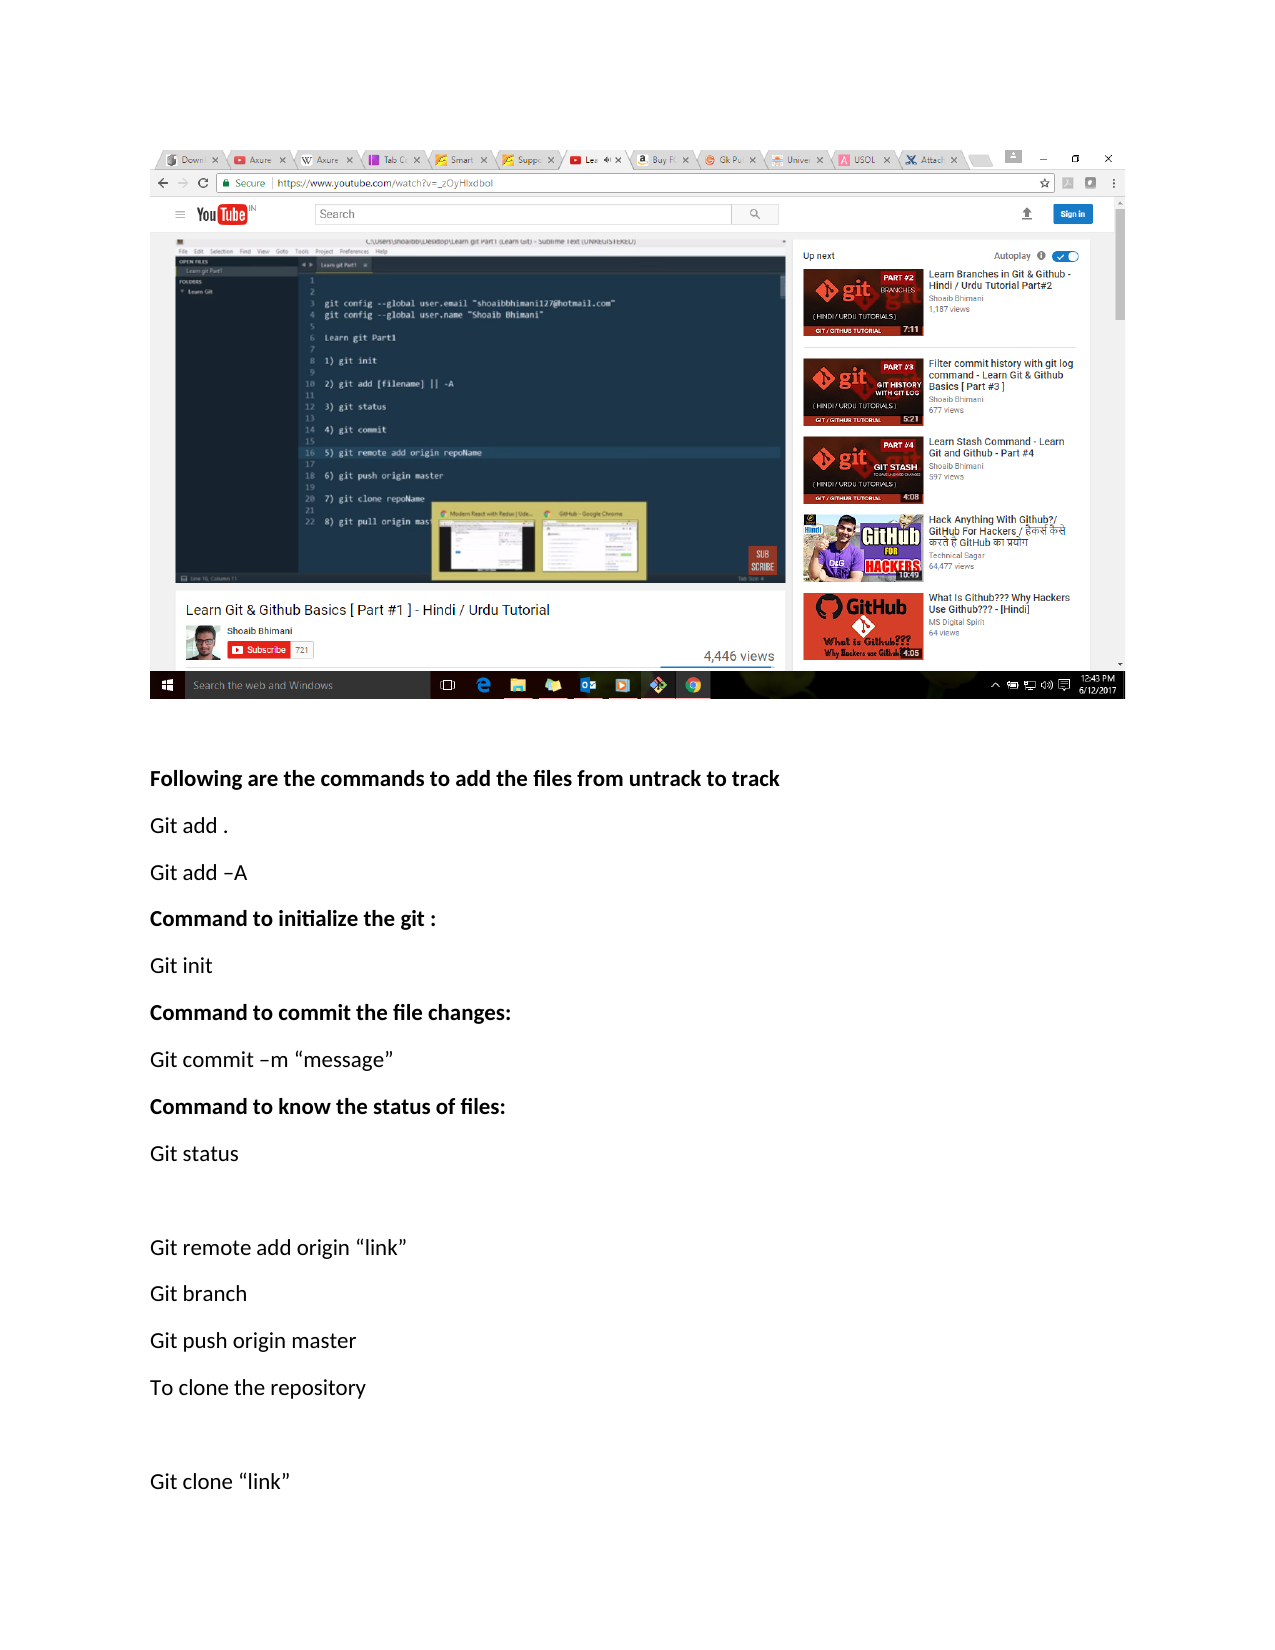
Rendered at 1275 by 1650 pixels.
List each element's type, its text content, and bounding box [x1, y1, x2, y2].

text Command to commit the file changes: [150, 998, 1125, 1026]
text Git add . [150, 811, 1125, 839]
text Command to know the status of files: [150, 1092, 1125, 1120]
text Following are the commands to add the files from untrack to track [150, 764, 1125, 792]
text Git add –A [150, 858, 1125, 886]
text Command to initialize the git : [150, 904, 1125, 932]
text Git commit –m “message” [150, 1045, 1125, 1073]
text To clone the repository [150, 1373, 1125, 1401]
picture [150, 150, 1125, 699]
text Git init [150, 951, 1125, 979]
text Git clone “link” [150, 1467, 1125, 1495]
text Git branch [150, 1279, 1125, 1307]
text Git status [150, 1139, 1125, 1167]
text Git push origin master [150, 1326, 1125, 1354]
text Git remote add origin “link” [150, 1233, 1125, 1261]
